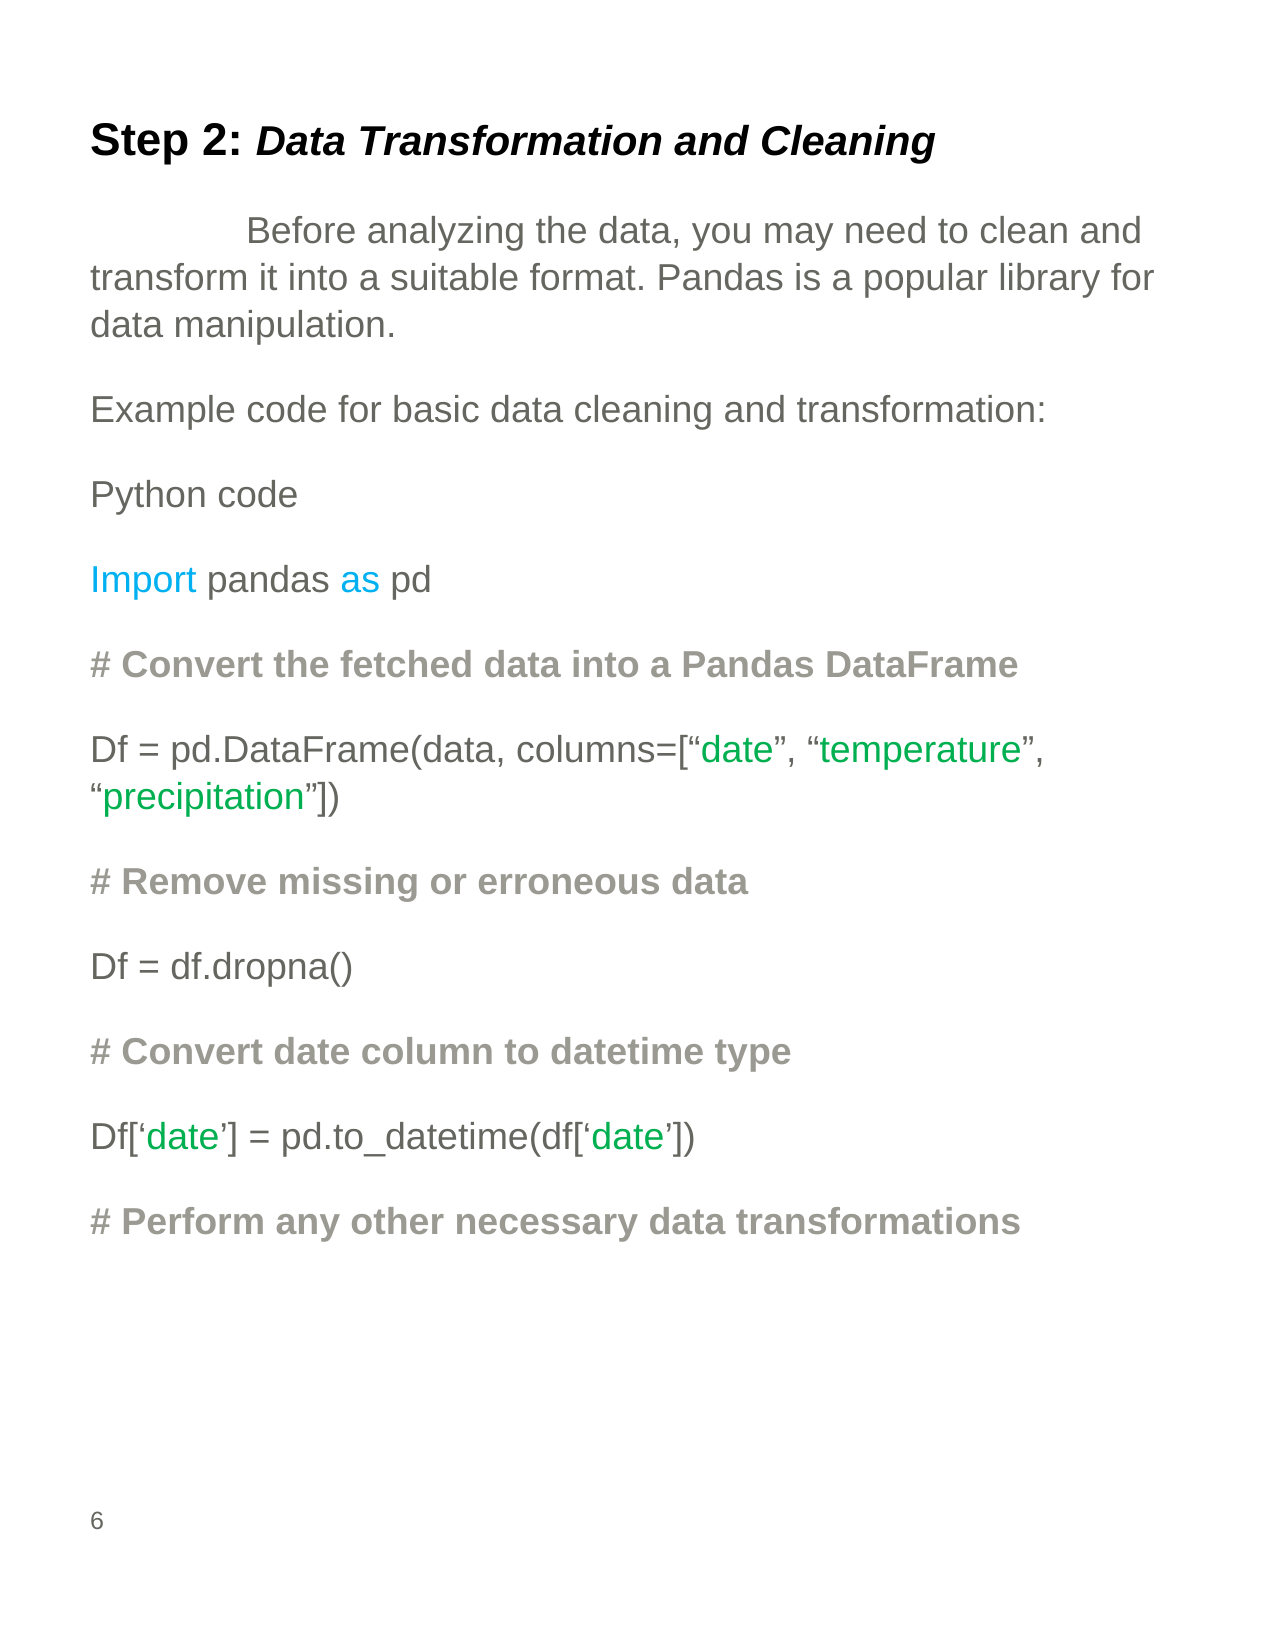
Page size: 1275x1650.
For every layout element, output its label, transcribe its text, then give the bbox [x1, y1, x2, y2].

text Before analyzing the data, you may need to clean and transform it into a suitable format. Pandas is a popular library for data manipulation. [90, 208, 1185, 346]
text Python code [90, 472, 1185, 516]
text Df[‘date’] = pd.to_datetime(df[‘date’]) [90, 1114, 1185, 1157]
text Df = df.dropna() [90, 944, 1185, 987]
text # Convert the fetched data into a Pandas DataFrame [90, 642, 1185, 685]
text # Remove missing or erroneous data [90, 859, 1185, 903]
text Import pandas as pd [90, 557, 1185, 601]
text # Perform any other necessary data transformations [90, 1199, 1185, 1242]
text Df = pd.DataFrame(data, columns=[“date”, “temperature”, “precipitation”]) [90, 727, 1185, 818]
text Step 2: Data Transformation and Cleaning [90, 112, 1185, 165]
text # Convert date column to datetime type [90, 1029, 1185, 1072]
text Example code for basic data cleaning and transformation: [90, 388, 1185, 431]
